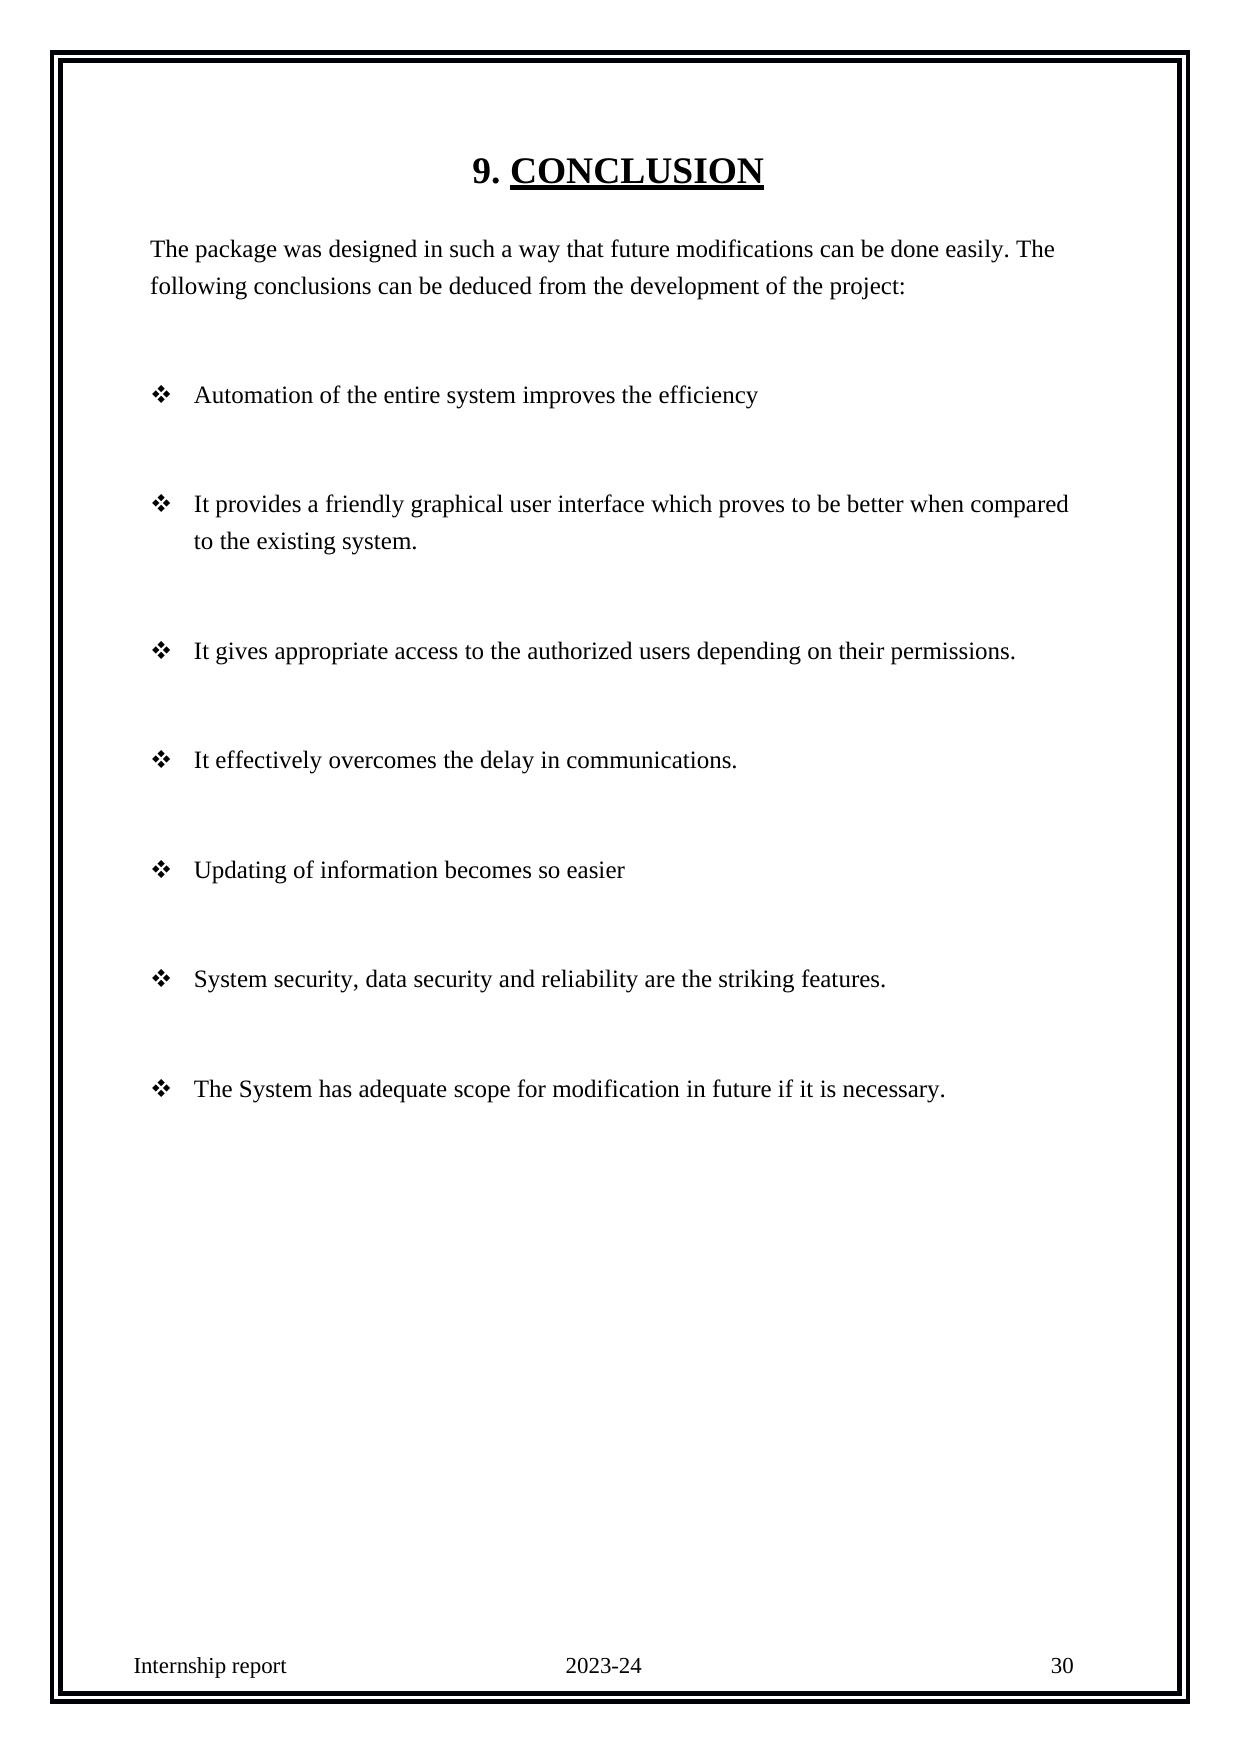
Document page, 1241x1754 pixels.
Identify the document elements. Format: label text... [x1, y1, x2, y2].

list CONCLUSION [472, 148, 1113, 191]
list System security, data security and reliability are the striking features. [150, 964, 1113, 993]
list Updating of information becomes so easier [150, 855, 1113, 883]
list Automation of the entire system improves the efficiency [150, 380, 1113, 408]
list The System has adequate scope for modification in future if it is necessary. [150, 1074, 1113, 1102]
list It effectively overcomes the delay in communications. [150, 745, 1113, 774]
text The package was designed in such a way that future modifications can be done easily. The following conclusions can be deduced from the development of the project: [150, 234, 1057, 300]
list It gives appropriate access to the authorized users depending on their permissions. [150, 636, 1113, 665]
list It provides a friendly graphical user interface which proves to be better when compared to the existing system. [150, 489, 1069, 555]
